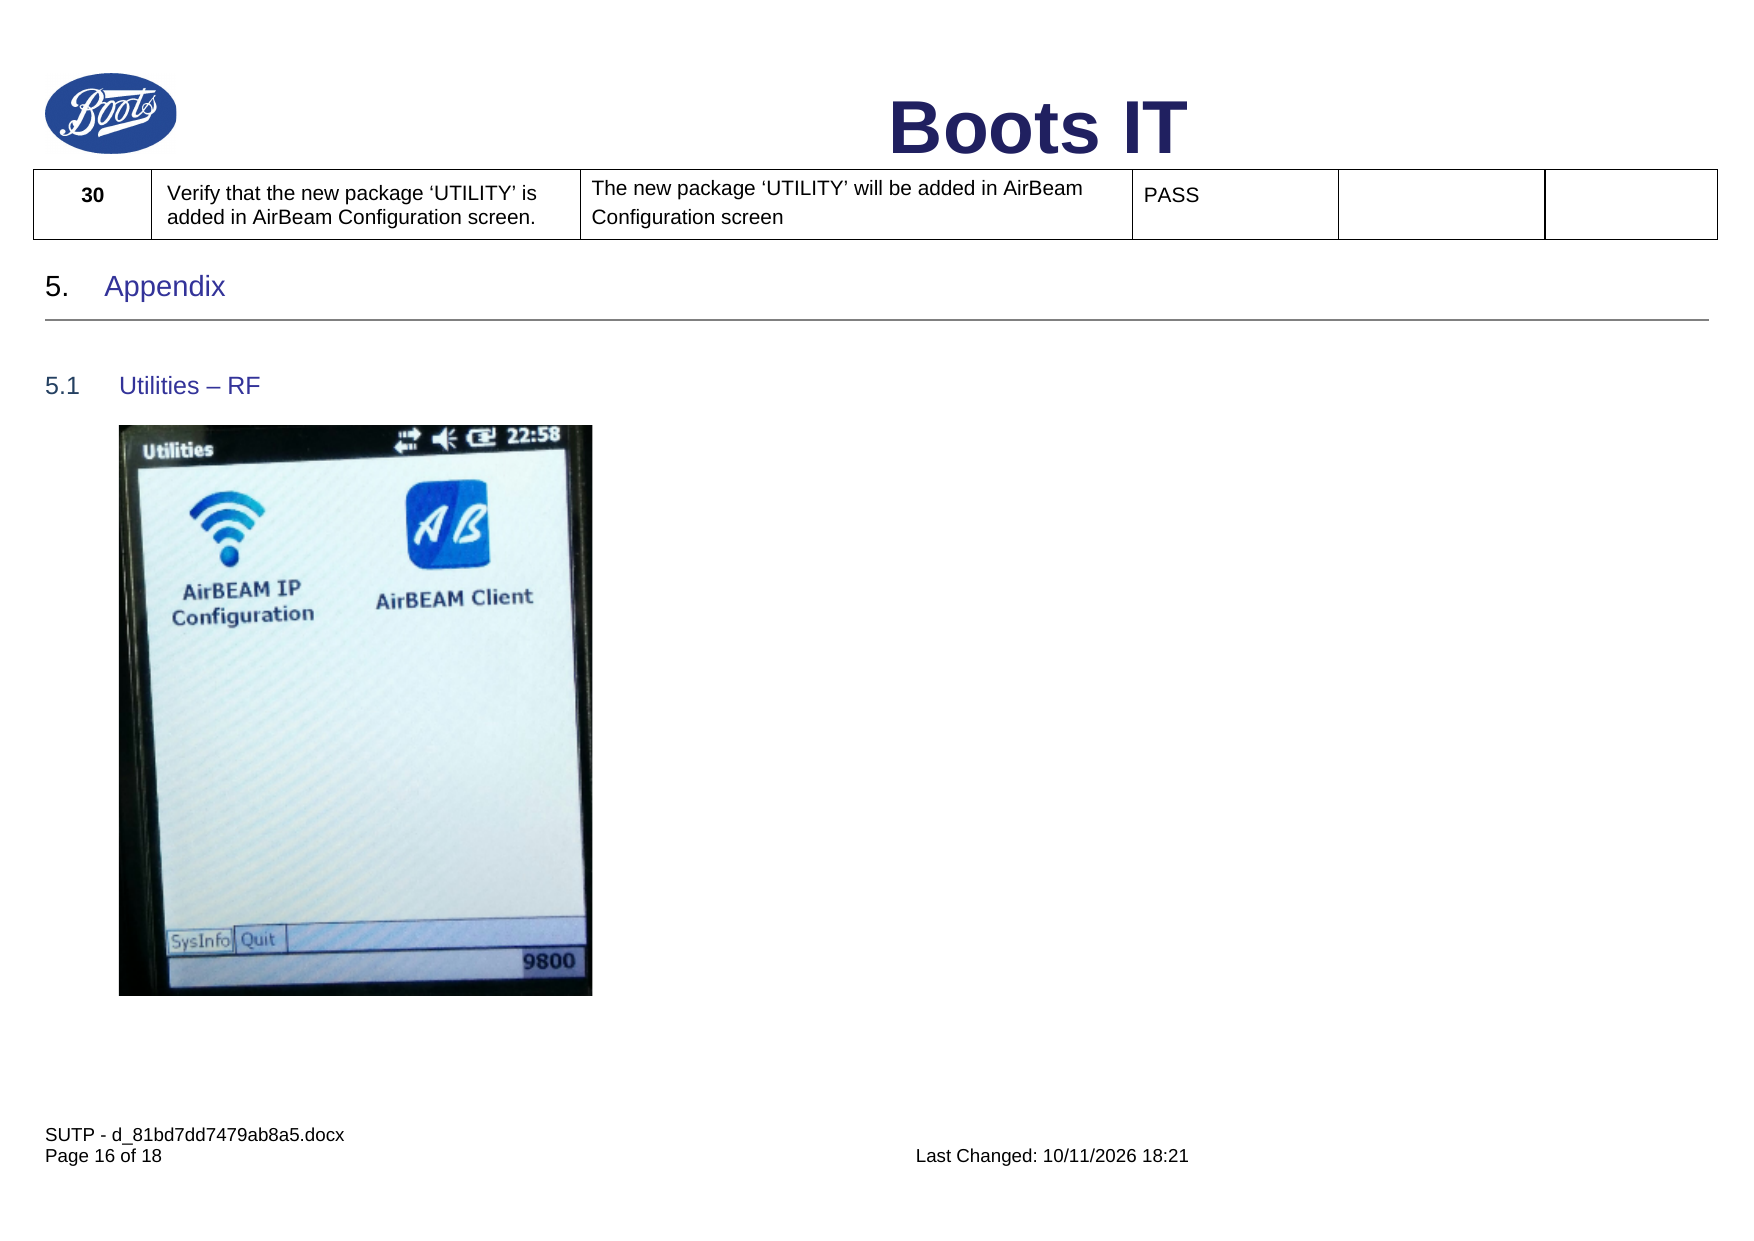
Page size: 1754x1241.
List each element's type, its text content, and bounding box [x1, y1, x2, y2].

table_cell The new package ‘UTILITY’ will be added in AirBeam Configuration screen [581, 170, 1132, 239]
table_cell [1339, 170, 1544, 239]
list Appendix [45, 269, 1709, 319]
table_cell 30 [34, 170, 151, 239]
table_cell [1546, 170, 1717, 239]
picture [45, 73, 177, 154]
list Utilities – RF [45, 371, 1709, 400]
table_cell Verify that the new package ‘UTILITY’ is added in AirBeam Configuration screen. [152, 170, 580, 239]
picture [118, 425, 593, 996]
table_cell PASS [1133, 170, 1338, 239]
